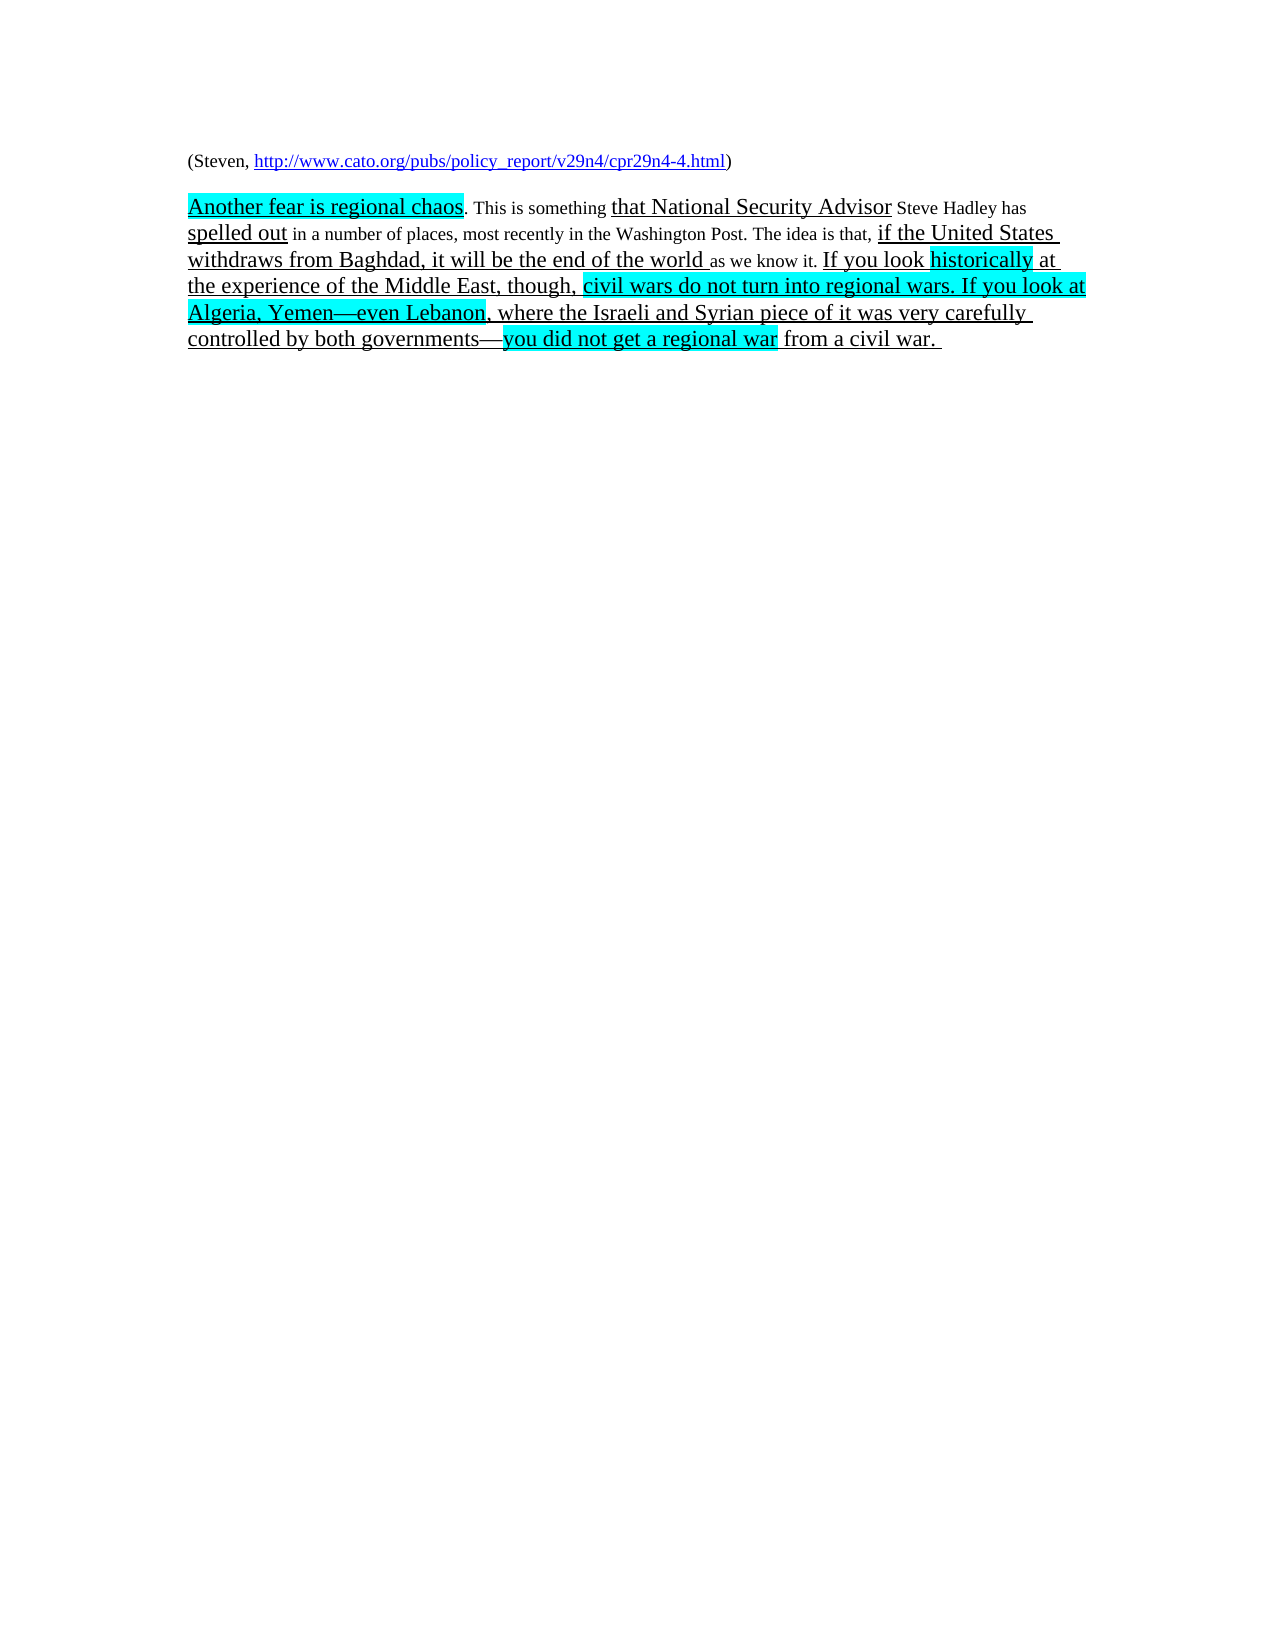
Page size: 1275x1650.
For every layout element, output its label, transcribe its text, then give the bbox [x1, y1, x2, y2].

text (Steven, http://www.cato.org/pubs/policy_report/v29n4/cpr29n4-4.html) [187, 150, 1087, 172]
text Another fear is regional chaos. This is something that National Security Advisor Steve Hadley has spelled out in a number of places, most recently in the Washington Post. The idea is that, if the United States withdraws from Baghdad, it will be the end of the world as we know it. If you look historically at the experience of the Middle East, though, civil wars do not turn into regional wars. If you look at Algeria, Yemen—even Lebanon, where the Israeli and Syrian piece of it was very carefully controlled by both governments—you did not get a regional war from a civil war. [187, 193, 1087, 351]
